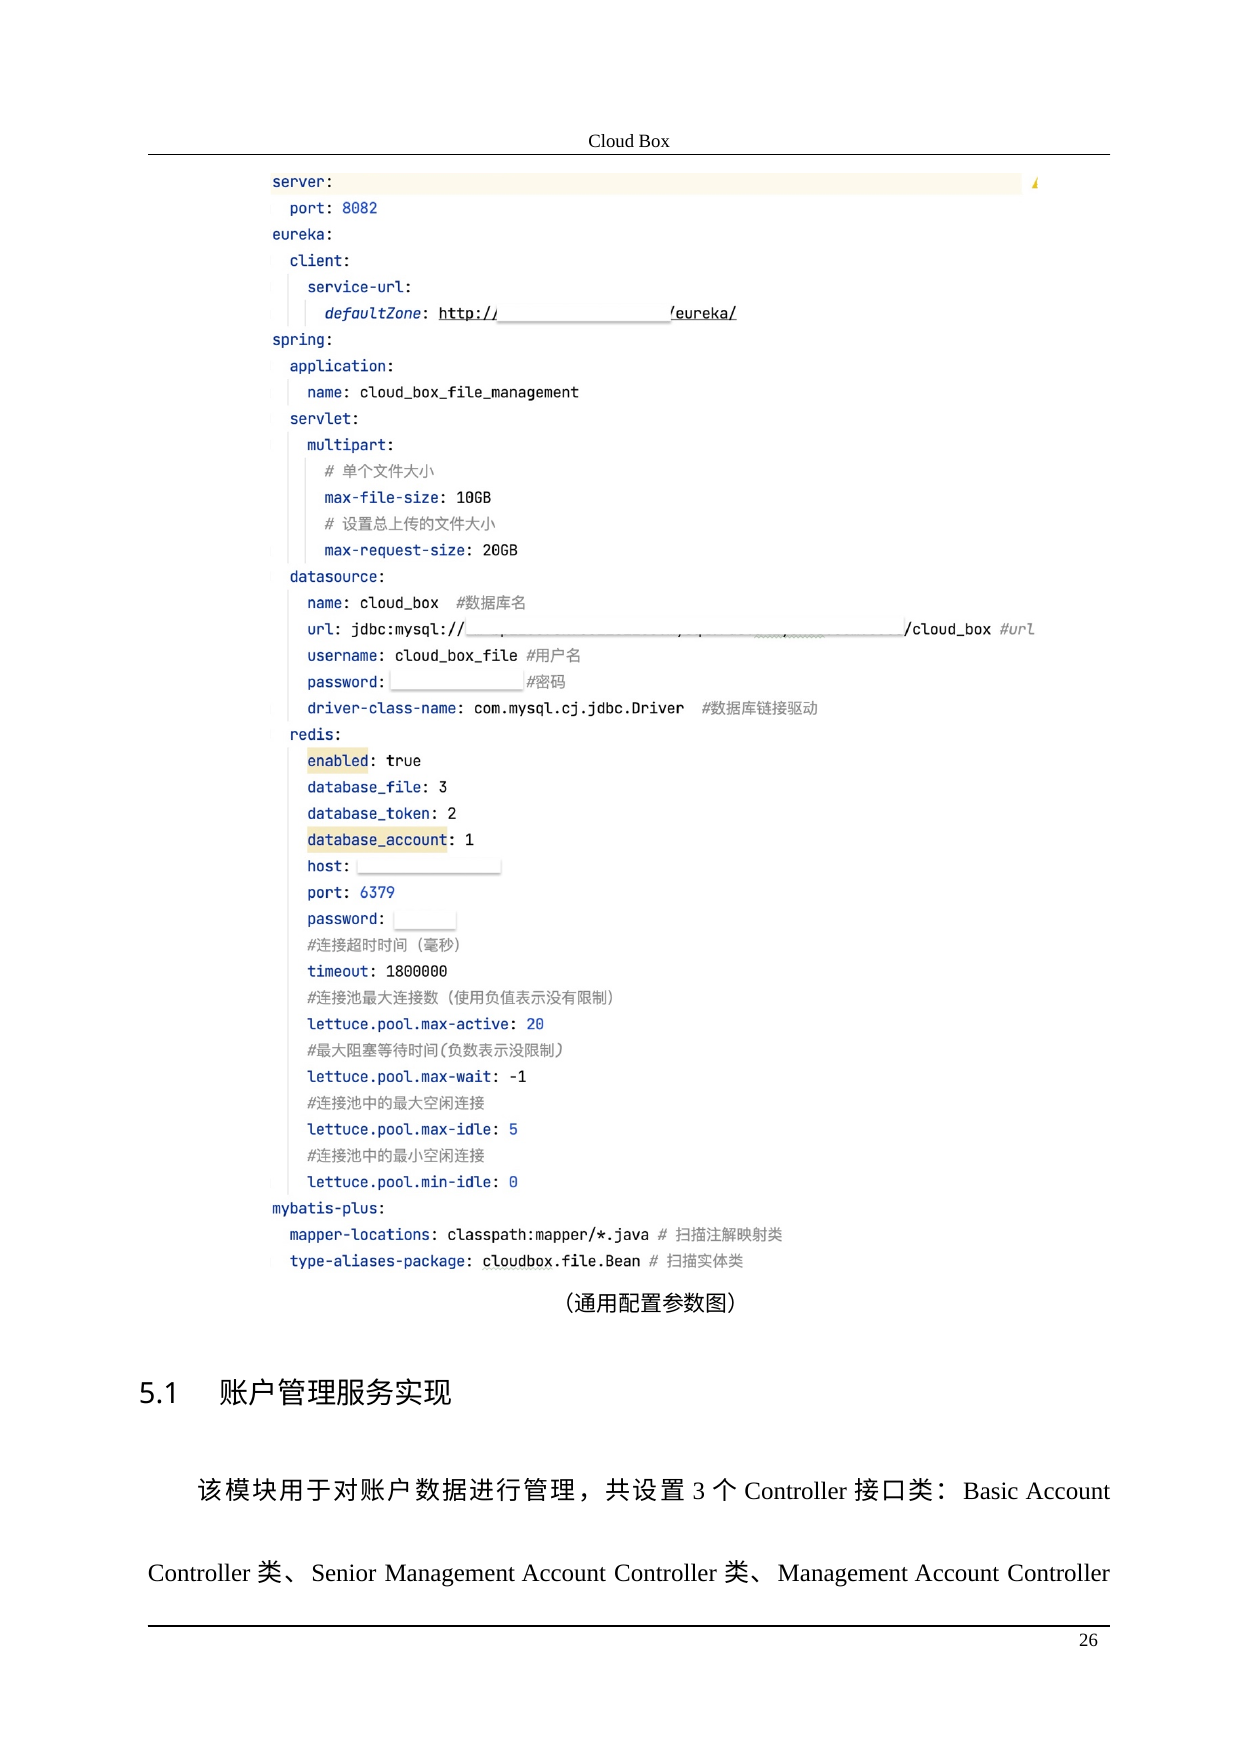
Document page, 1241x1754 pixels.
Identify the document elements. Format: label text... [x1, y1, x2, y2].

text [148, 1456, 1110, 1603]
subtitle 账户管理服务实现 [139, 1359, 1110, 1424]
text （通用配置参数图） [148, 1286, 1110, 1318]
picture [270, 173, 1038, 1273]
